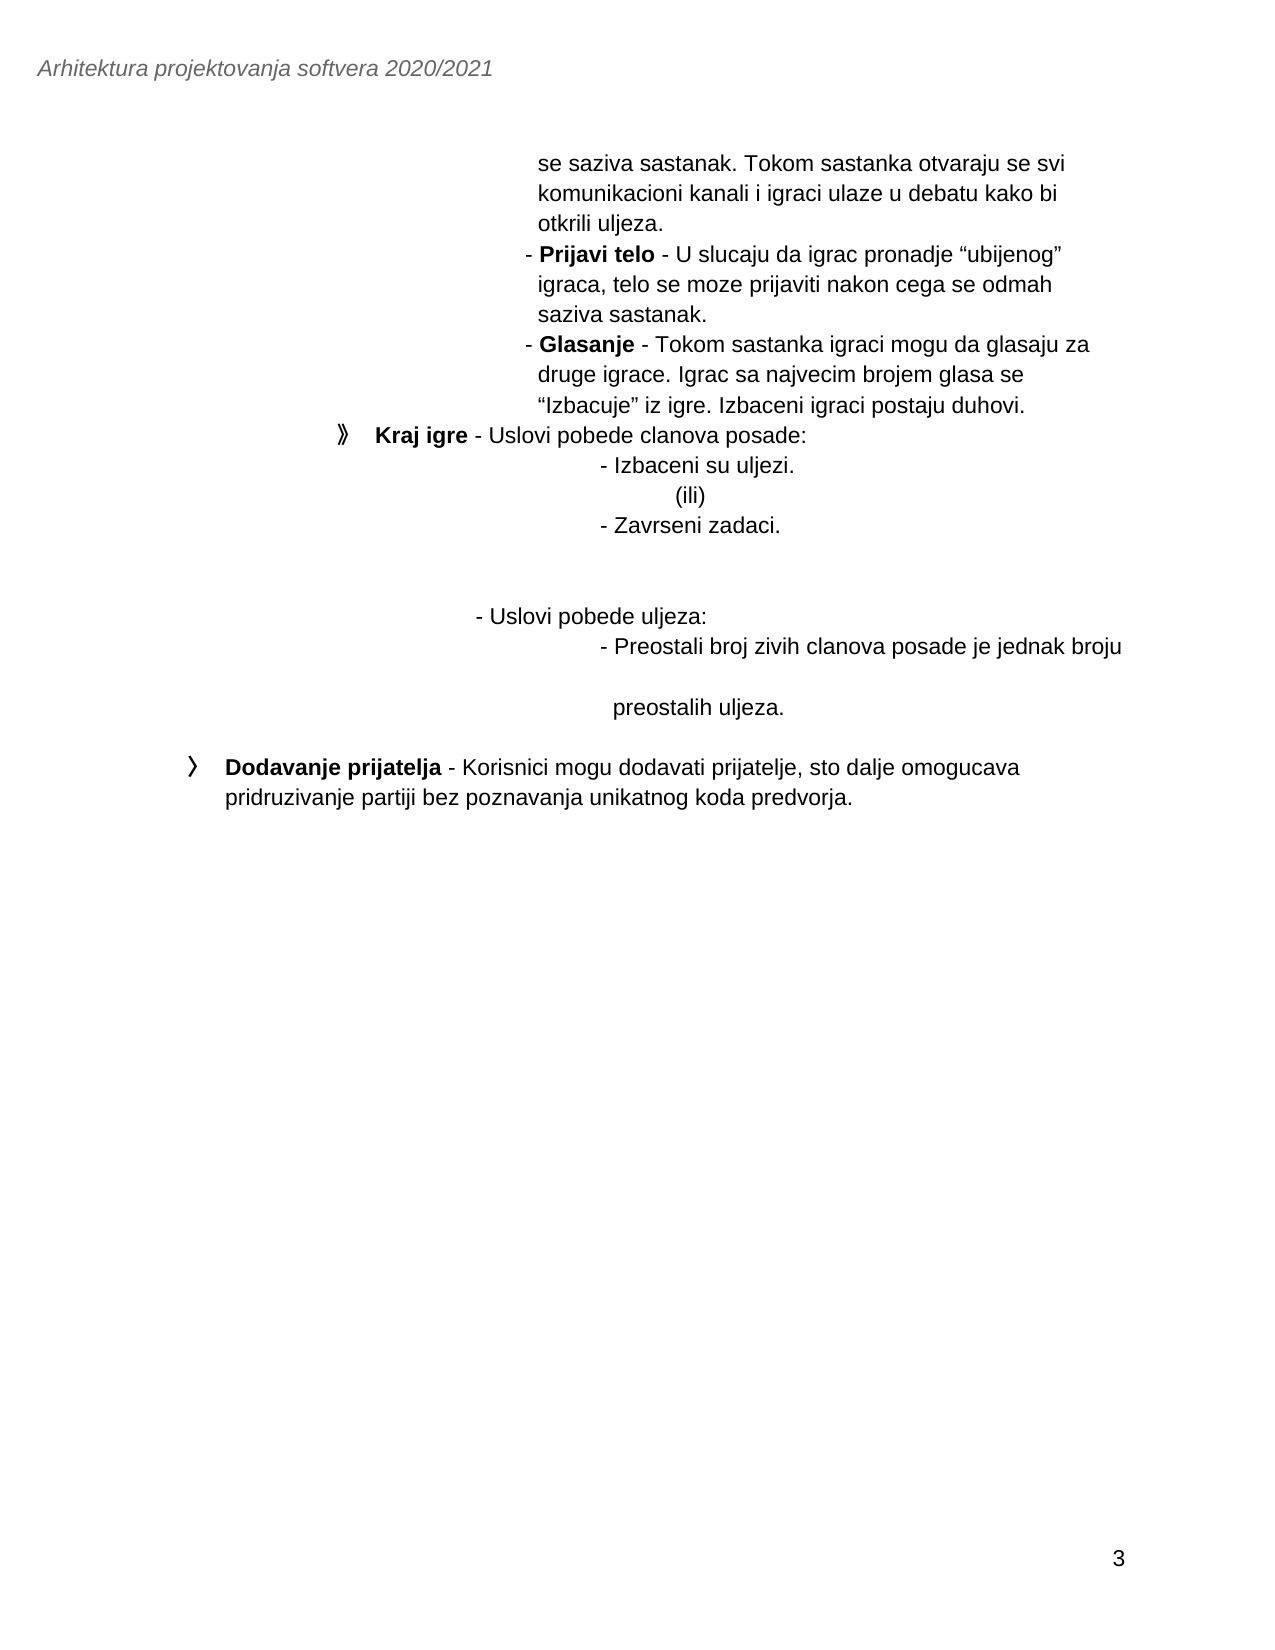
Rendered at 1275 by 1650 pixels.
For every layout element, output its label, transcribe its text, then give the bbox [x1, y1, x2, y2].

text - Preostali broj zivih clanova posade je jednak broju preostalih uljeza. [600, 633, 1125, 750]
list Dodavanje prijatelja - Korisnici mogu dodavati prijatelje, sto dalje omogucava pridruzivanje partiji bez poznavanja unikatnog koda predvorja. [187, 754, 1125, 811]
list Kraj igre - Uslovi pobede clanova posade: - Izbaceni su uljezi. (ili) - Zavrseni zadaci. - Uslovi pobede uljeza: [337, 422, 1125, 629]
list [337, 150, 1125, 418]
